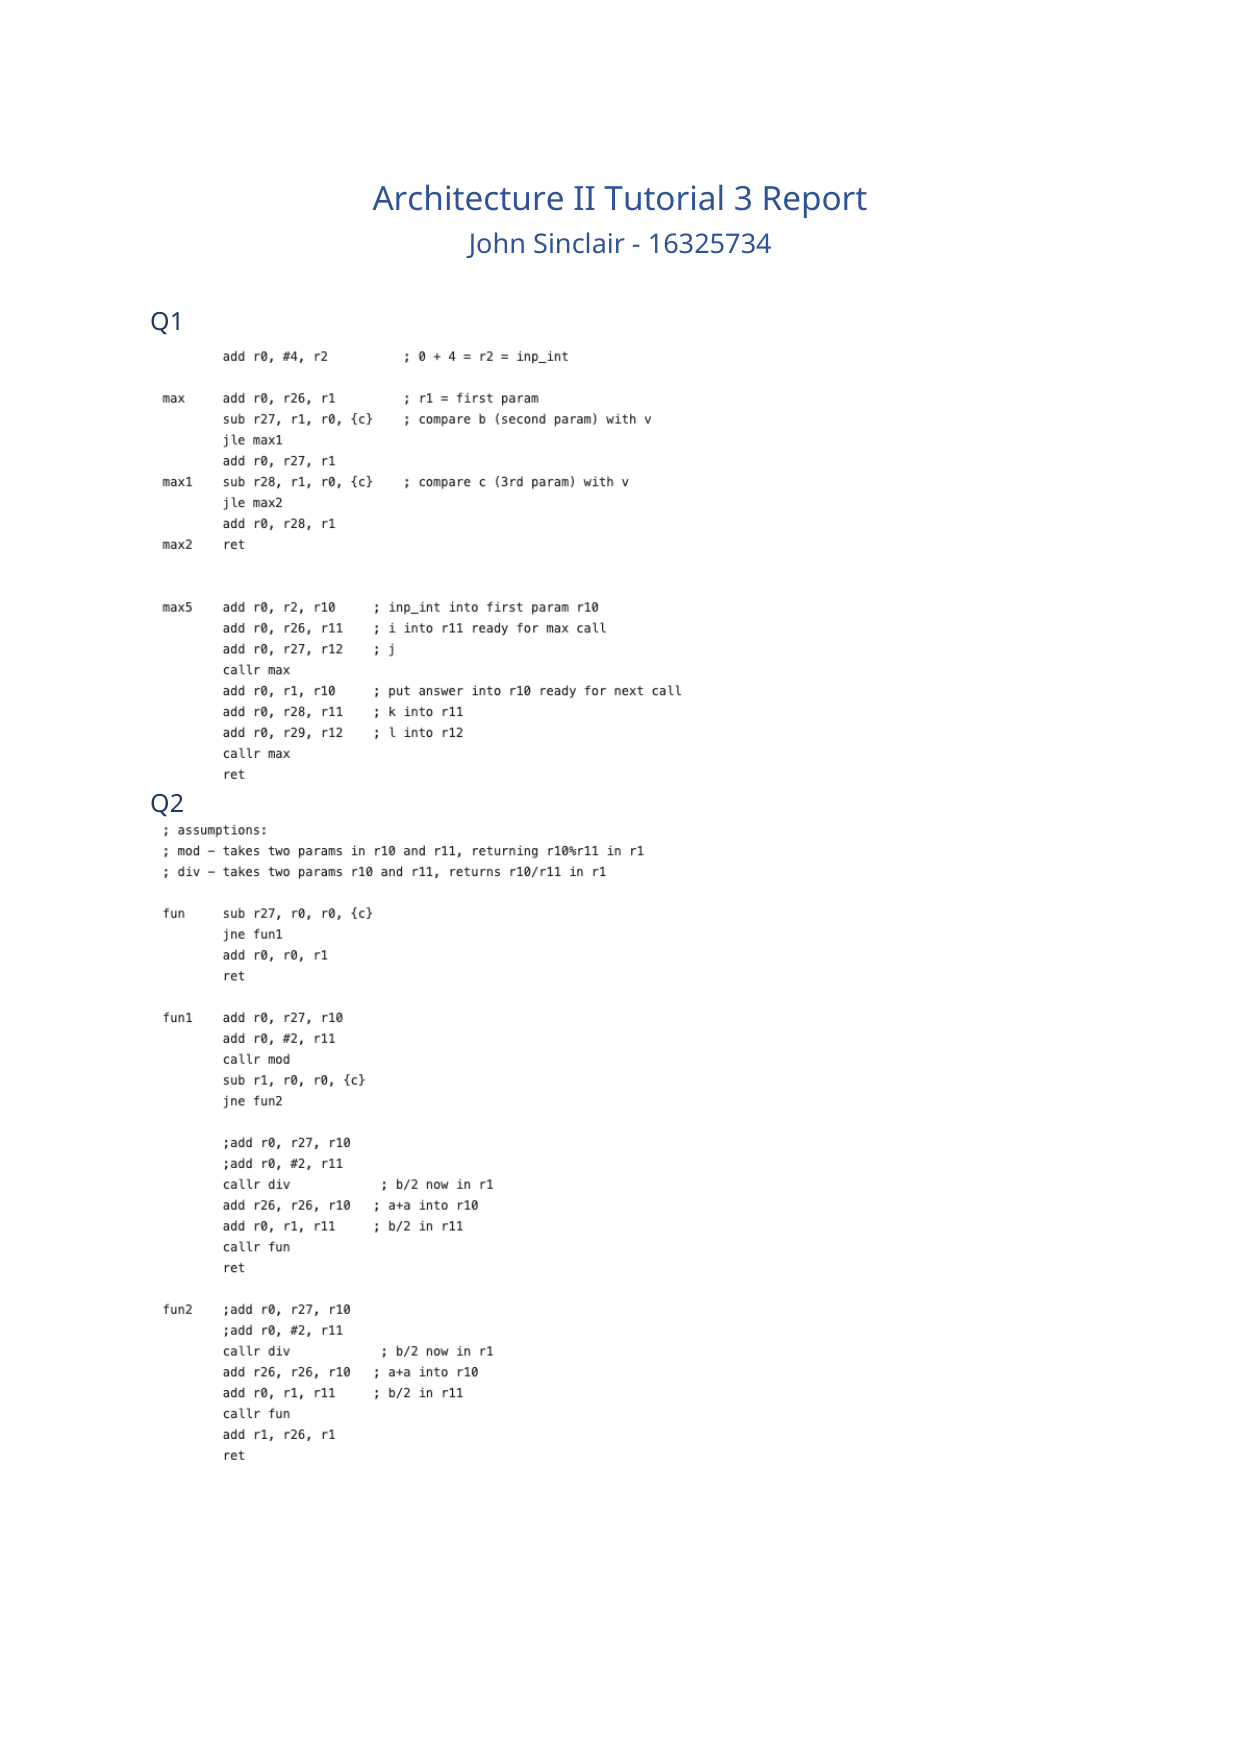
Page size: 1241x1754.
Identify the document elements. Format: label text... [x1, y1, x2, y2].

picture [150, 824, 703, 1464]
subtitle John Sinclair - 16325734 [150, 224, 1090, 261]
subtitle Q2 [150, 786, 1090, 820]
picture [150, 342, 703, 782]
subtitle Q1 [150, 304, 1090, 338]
subtitle Architecture II Tutorial 3 Report [150, 175, 1090, 220]
